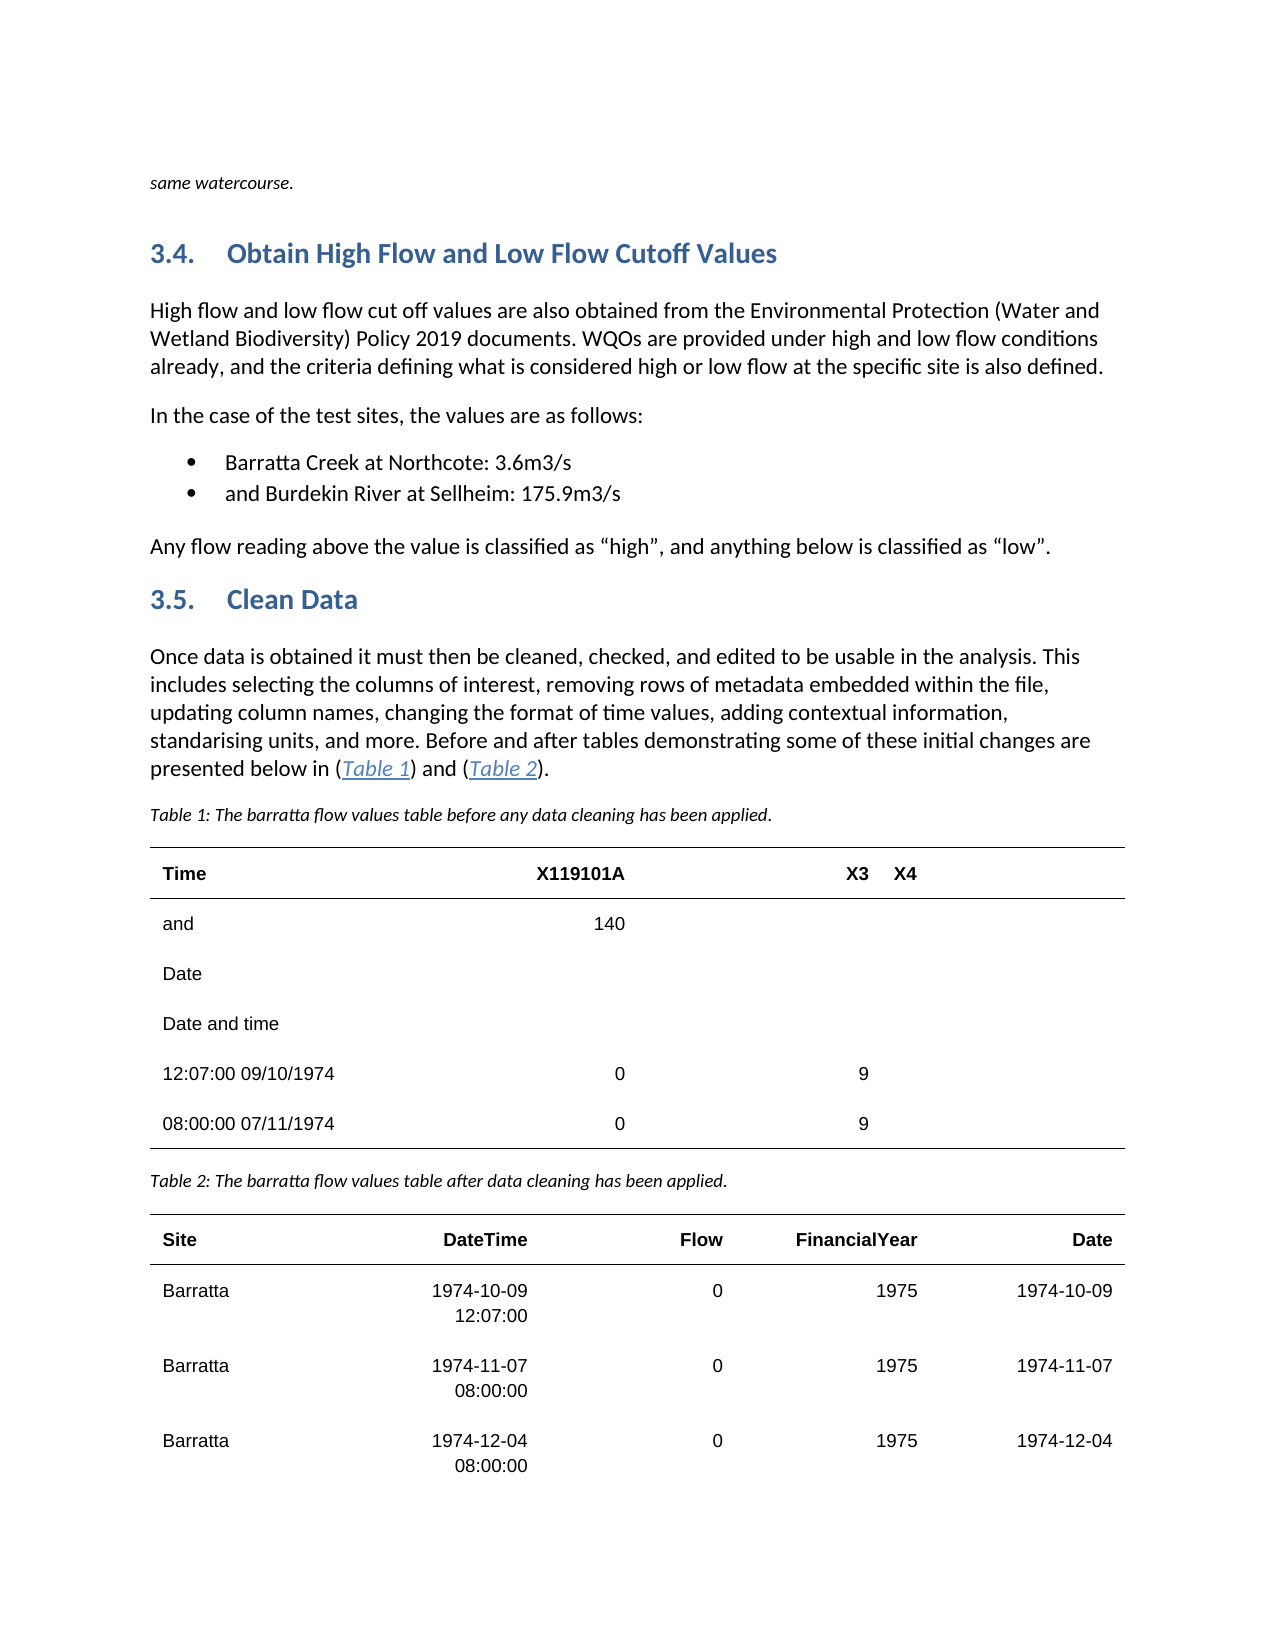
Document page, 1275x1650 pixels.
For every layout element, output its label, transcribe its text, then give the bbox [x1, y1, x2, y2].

subtitle Clean Data [150, 581, 1125, 617]
list Barratta Creek at Northcote: 3.6m3/s [187, 448, 1125, 476]
text In the case of the test sites, the values are as follows: [150, 401, 1125, 429]
list and Burdekin River at Sellheim: 175.9m3/s [187, 479, 1125, 507]
subtitle Obtain High Flow and Low Flow Cutoff Values [150, 235, 1125, 271]
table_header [139, 150, 1114, 214]
